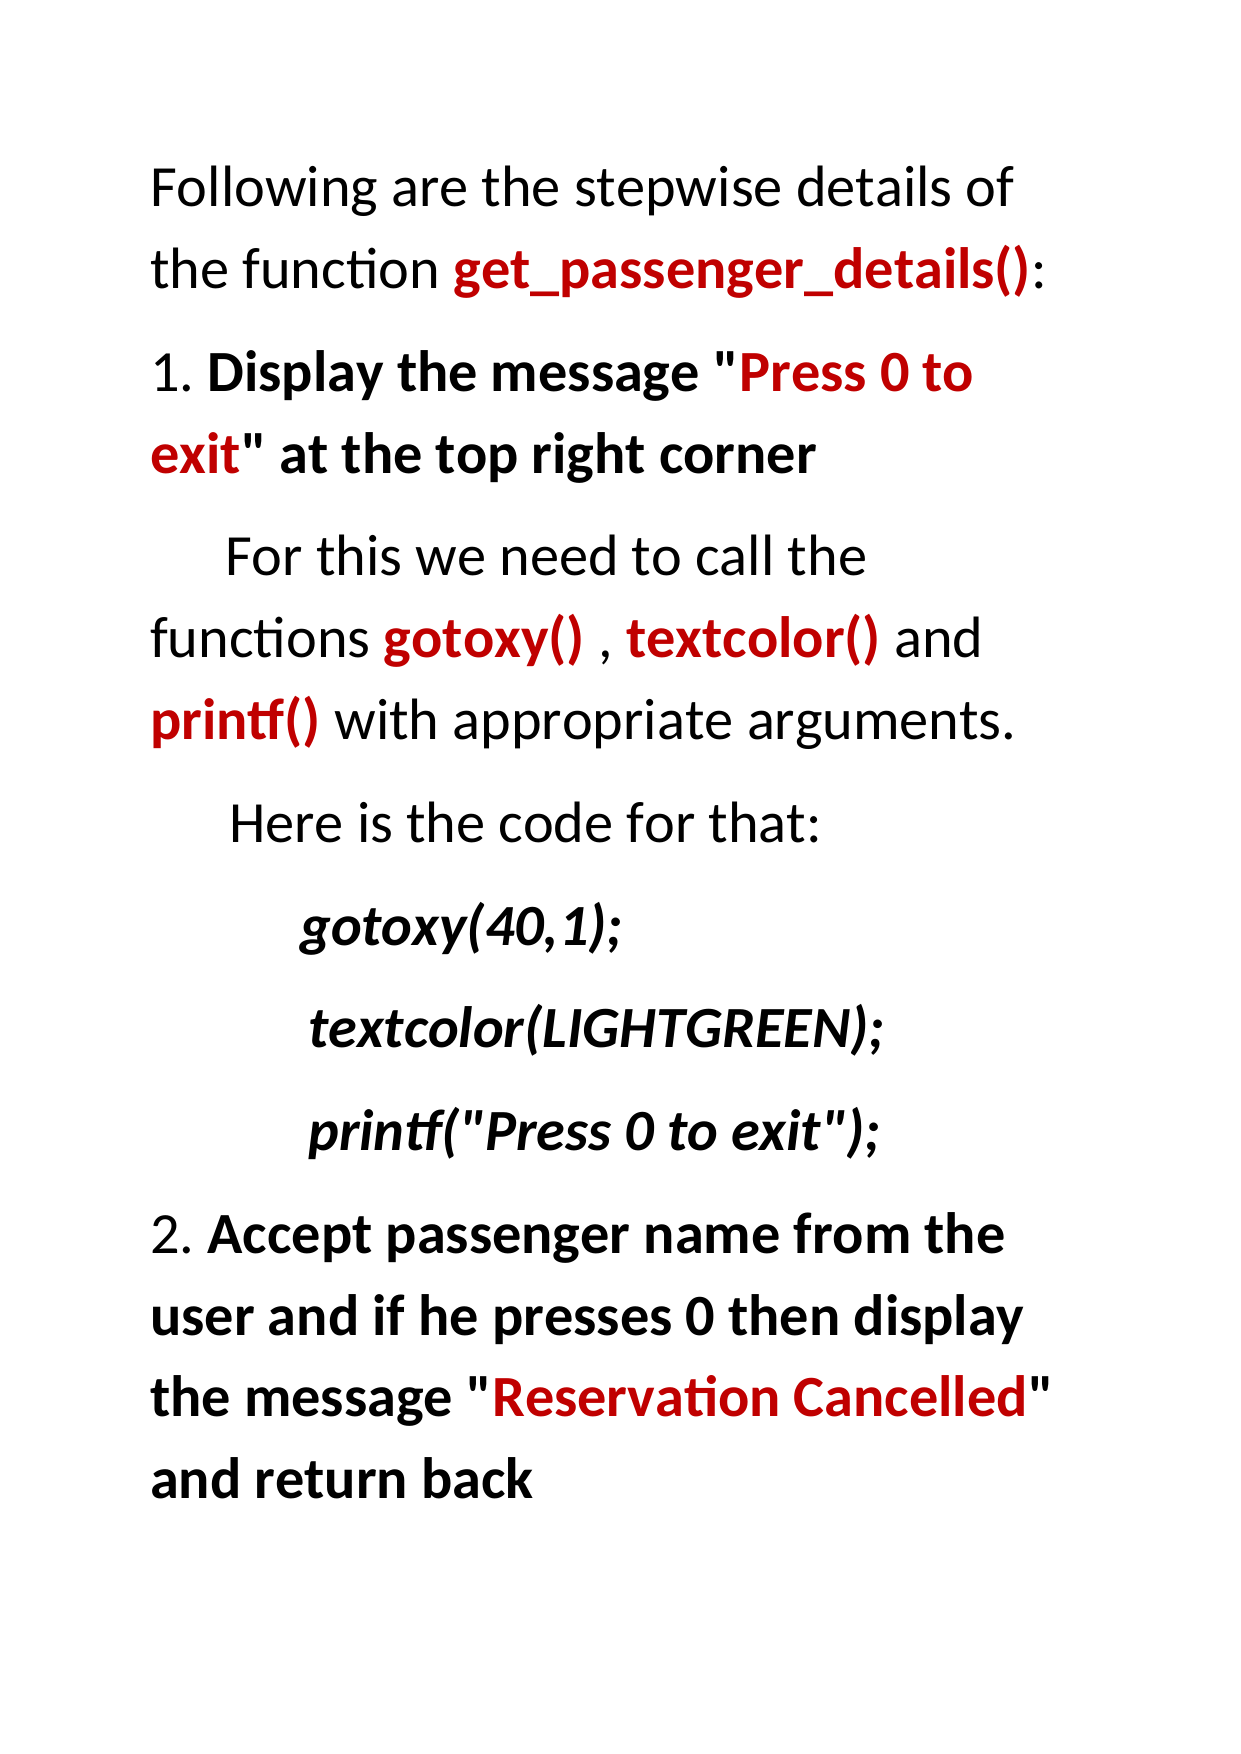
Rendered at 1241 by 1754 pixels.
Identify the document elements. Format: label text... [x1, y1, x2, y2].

text printf("Press 0 to exit"); [150, 1094, 1090, 1165]
text 1. Display the message "Press 0 to exit" at the top right corner [150, 334, 1090, 488]
text gotoxy(40,1); [150, 888, 1090, 959]
text Here is the code for that: [150, 786, 1090, 857]
text 2. Accept passenger name from the user and if he presses 0 then display the message "Reservation Cancelled" and return back [150, 1196, 1090, 1513]
text For this we need to call the functions gotoxy() , textcolor() and printf() with appropriate arguments. [150, 519, 1090, 754]
text textcolor(LIGHTGREEN); [150, 991, 1090, 1062]
text Following are the stepwise details of the function get_passenger_details(): [150, 150, 1090, 303]
